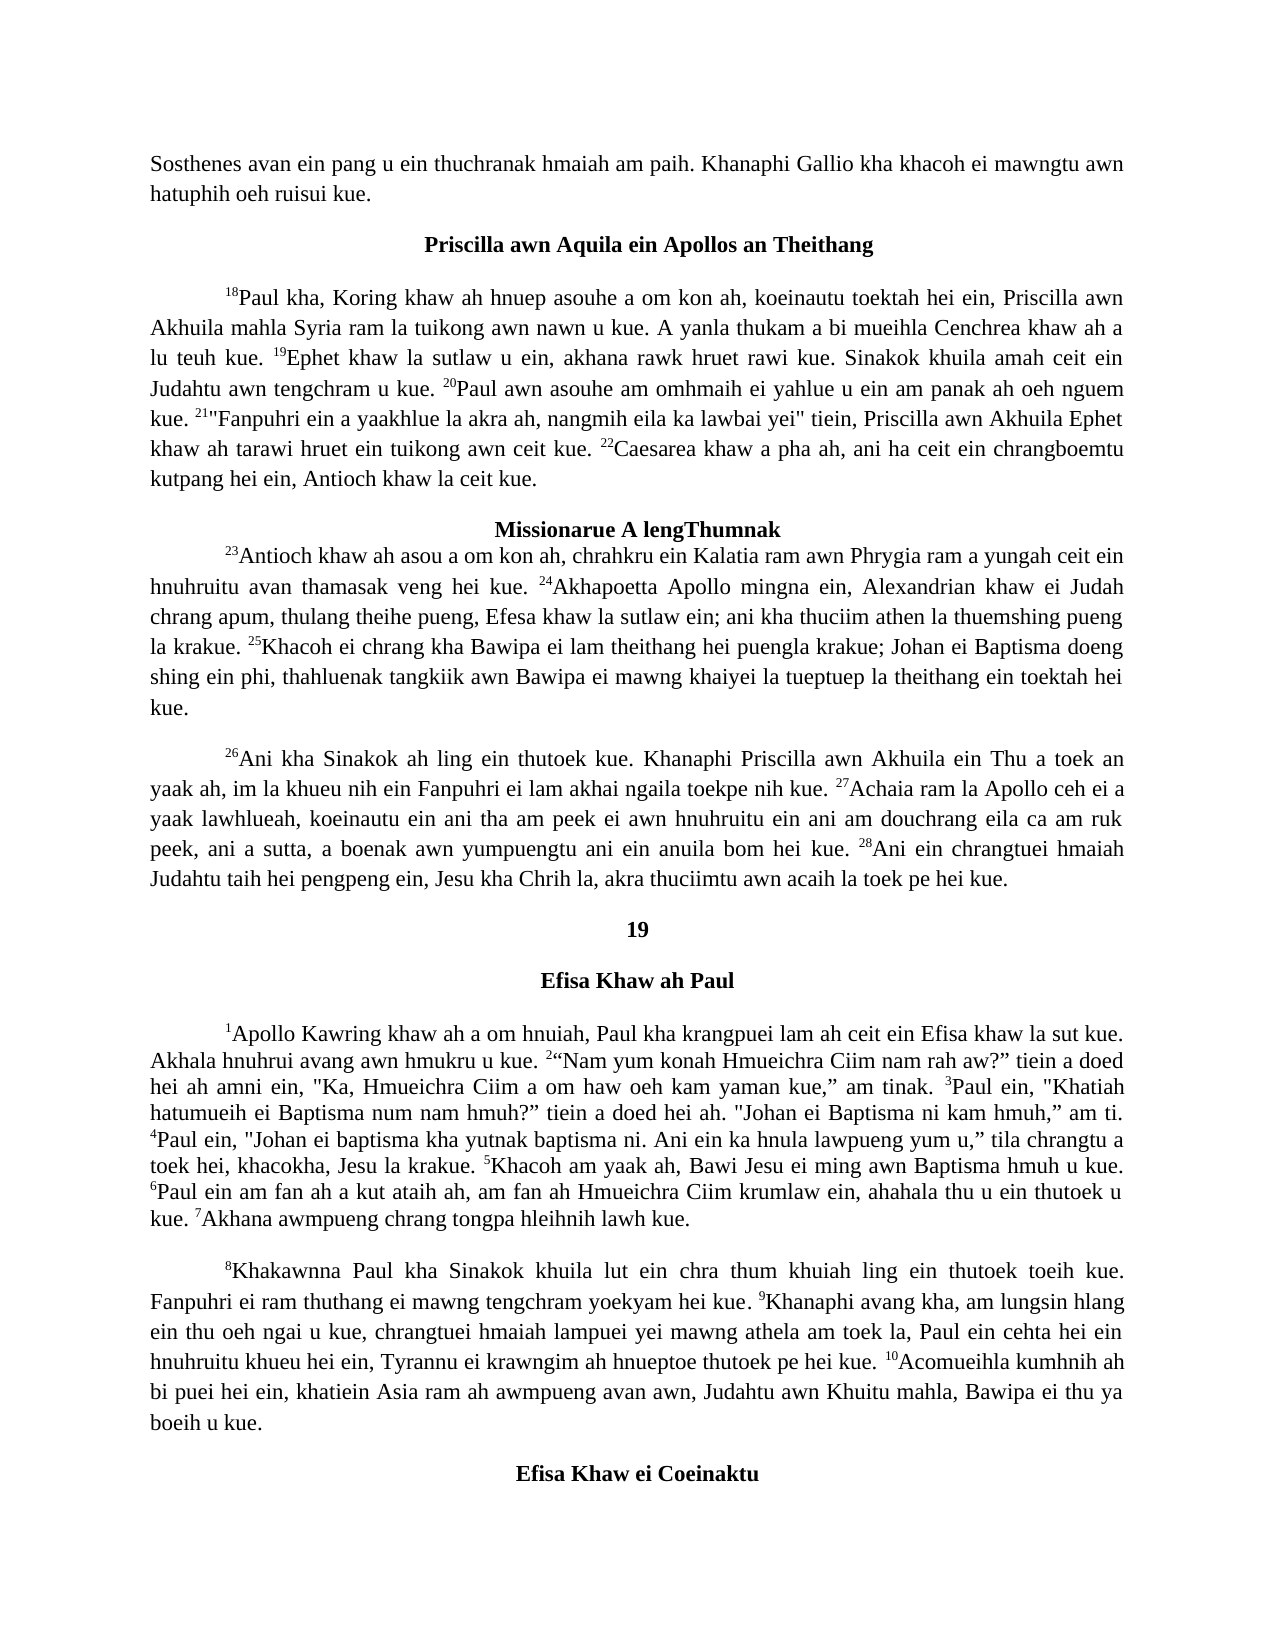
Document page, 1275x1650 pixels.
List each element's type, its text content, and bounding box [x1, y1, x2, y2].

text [150, 150, 1125, 207]
text Efisa Khaw ah Paul [150, 968, 1125, 994]
text 19 [150, 917, 1125, 943]
text 1Apollo Kawring khaw ah a om hnuiah, Paul kha krangpuei lam ah ceit ein Efisa khaw la sut kue. Akhala hnuhrui avang awn hmukru u kue. 2“Nam yum konah Hmueichra Ciim nam rah aw?” tiein a doed hei ah amni ein, "Ka, Hmueichra Ciim a om haw oeh kam yaman kue,” am tinak. 3Paul ein, "Khatiah hatumueih ei Baptisma num nam hmuh?” tiein a doed hei ah. "Johan ei Baptisma ni kam hmuh,” am ti. 4Paul ein, "Johan ei baptisma kha yutnak baptisma ni. Ani ein ka hnula lawpueng yum u,” tila chrangtu a toek hei, khacokha, Jesu la krakue. 5Khacoh am yaak ah, Bawi Jesu ei ming awn Baptisma hmuh u kue. 6Paul ein am fan ah a kut ataih ah, am fan ah Hmueichra Ciim krumlaw ein, ahahala thu u ein thutoek u kue. 7Akhana awmpueng chrang tongpa hleihnih lawh kue. [150, 1020, 1125, 1231]
text 18Paul kha, Koring khaw ah hnuep asouhe a om kon ah, koeinautu toektah hei ein, Priscilla awn Akhuila mahla Syria ram la tuikong awn nawn u kue. A yanla thukam a bi mueihla Cenchrea khaw ah a lu teuh kue. 19Ephet khaw la sutlaw u ein, akhana rawk hruet rawi kue. Sinakok khuila amah ceit ein Judahtu awn tengchram u kue. 20Paul awn asouhe am omhmaih ei yahlue u ein am panak ah oeh nguem kue. 21"Fanpuhri ein a yaakhlue la akra ah, nangmih eila ka lawbai yei" tiein, Priscilla awn Akhuila Ephet khaw ah tarawi hruet ein tuikong awn ceit kue. 22Caesarea khaw a pha ah, ani ha ceit ein chrangboemtu kutpang hei ein, Antioch khaw la ceit kue. [150, 284, 1125, 492]
text Missionarue A lengThumnak [150, 516, 1125, 543]
text Efisa Khaw ei Coeinaktu [150, 1459, 1125, 1486]
text 23Antioch khaw ah asou a om kon ah, chrahkru ein Kalatia ram awn Phrygia ram a yungah ceit ein hnuhruitu avan thamasak veng hei kue. 24Akhapoetta Apollo mingna ein, Alexandrian khaw ei Judah chrang apum, thulang theihe pueng, Efesa khaw la sutlaw ein; ani kha thuciim athen la thuemshing pueng la krakue. 25Khacoh ei chrang kha Bawipa ei lam theithang hei puengla krakue; Johan ei Baptisma doeng shing ein phi, thahluenak tangkiik awn Bawipa ei mawng khaiyei la tueptuep la theithang ein toektah hei kue. [150, 543, 1125, 720]
text 26Ani kha Sinakok ah ling ein thutoek kue. Khanaphi Priscilla awn Akhuila ein Thu a toek an yaak ah, im la khueu nih ein Fanpuhri ei lam akhai ngaila toekpe nih kue. 27Achaia ram la Apollo ceh ei a yaak lawhlueah, koeinautu ein ani tha am peek ei awn hnuhruitu ein ani am douchrang eila ca am ruk peek, ani a sutta, a boenak awn yumpuengtu ani ein anuila bom hei kue. 28Ani ein chrangtuei hmaiah Judahtu taih hei pengpeng ein, Jesu kha Chrih la, akra thuciimtu awn acaih la toek pe hei kue. [150, 745, 1125, 892]
text 8Khakawnna Paul kha Sinakok khuila lut ein chra thum khuiah ling ein thutoek toeih kue. Fanpuhri ei ram thuthang ei mawng tengchram yoekyam hei kue. 9Khanaphi avang kha, am lungsin hlang ein thu oeh ngai u kue, chrangtuei hmaiah lampuei yei mawng athela am toek la, Paul ein cehta hei ein hnuhruitu khueu hei ein, Tyrannu ei krawngim ah hnueptoe thutoek pe hei kue. 10Acomueihla kumhnih ah bi puei hei ein, khatiein Asia ram ah awmpueng avan awn, Judahtu awn Khuitu mahla, Bawipa ei thu ya boeih u kue. [150, 1257, 1125, 1435]
text Priscilla awn Aquila ein Apollos an Theithang [150, 231, 1125, 258]
